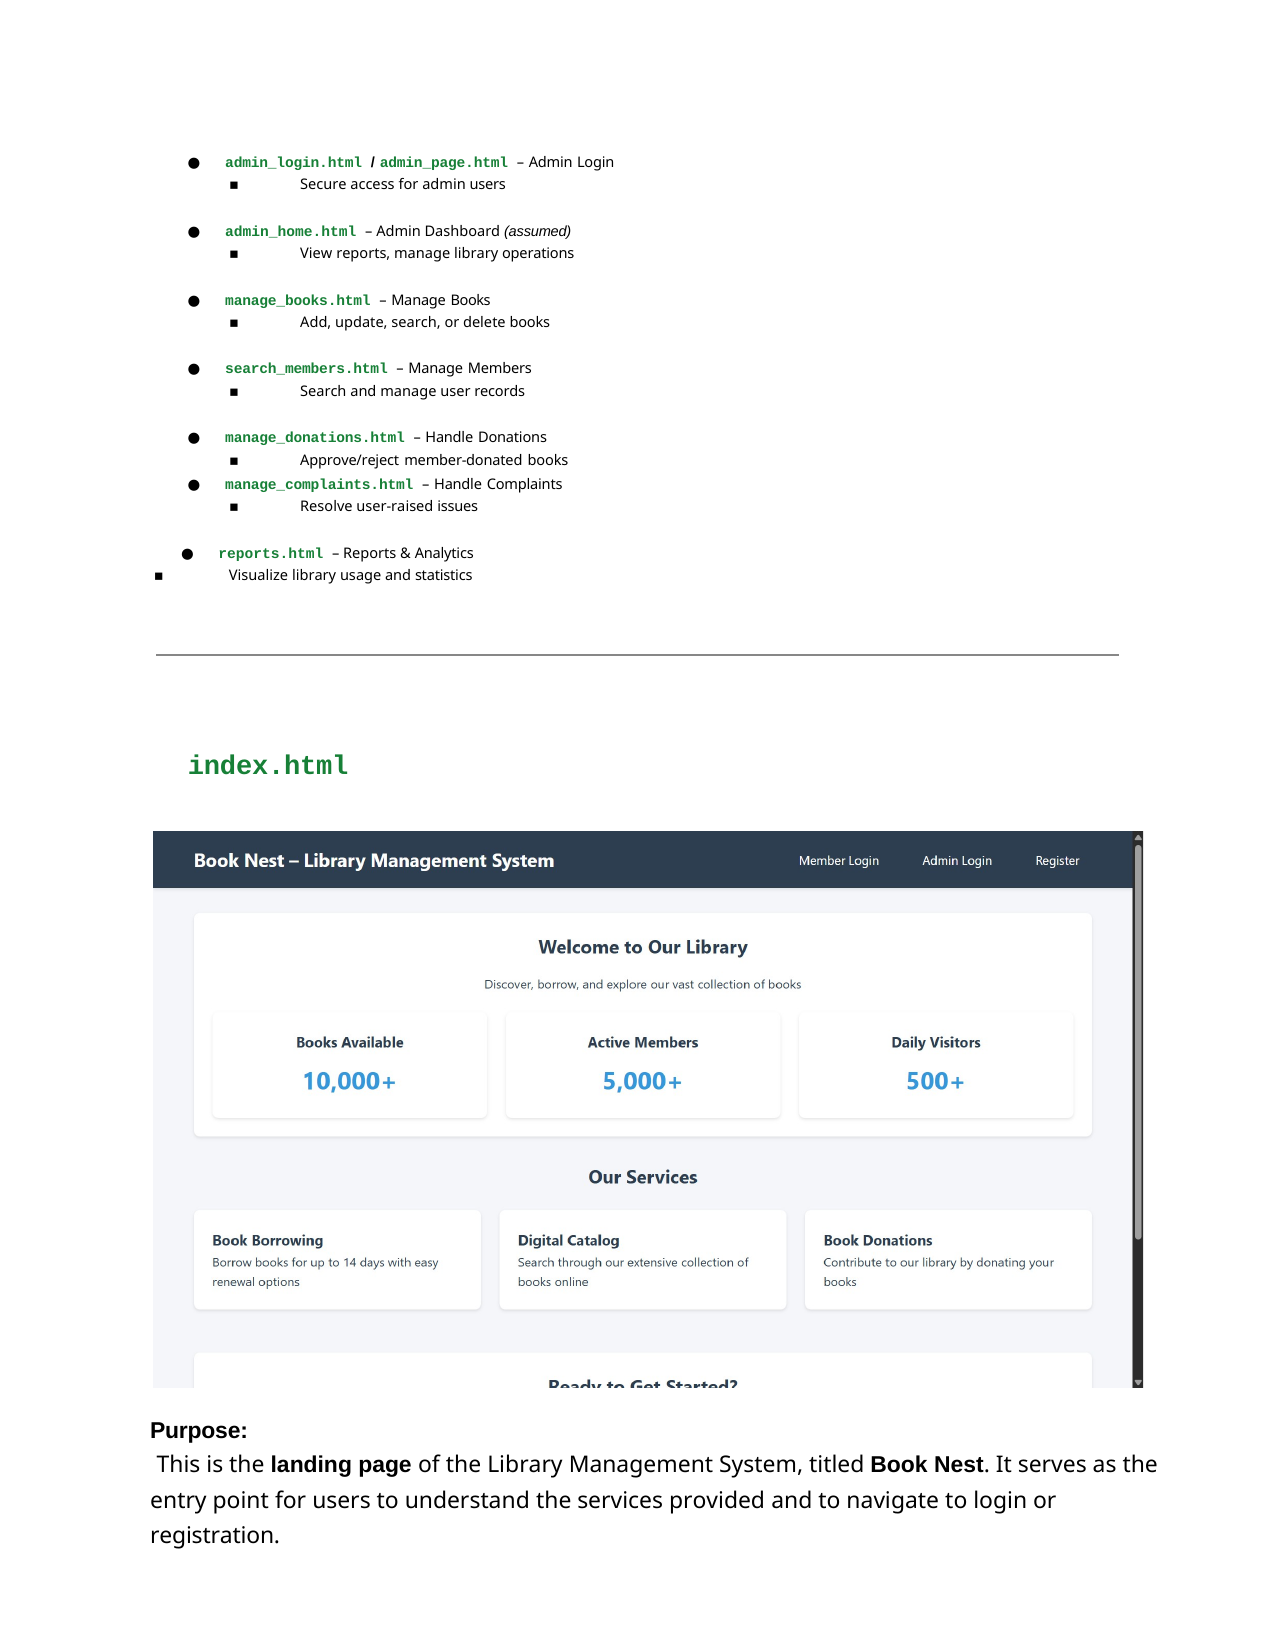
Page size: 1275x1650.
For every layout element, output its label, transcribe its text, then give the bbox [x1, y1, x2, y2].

list Visualize library usage and statistics [150, 565, 472, 585]
list admin_login.html / admin_page.html – Admin Login [187, 152, 1162, 172]
list View reports, manage library operations [229, 243, 1162, 263]
list manage_donations.html – Handle Donations [187, 427, 1162, 447]
subtitle index.html [188, 752, 1162, 782]
list Resolve user-raised issues [229, 496, 1162, 516]
text This is the landing page of the Library Management System, titled Book Nest. It serves as the entry point for users to understand the services provided and to navigate to login or registration. [150, 1448, 1162, 1551]
list search_members.html – Manage Members [187, 358, 1162, 378]
list Approve/reject member-donated books [229, 449, 1162, 469]
list Secure access for admin users [229, 174, 1162, 194]
list Add, update, search, or delete books [229, 312, 1162, 332]
list Search and manage user records [229, 381, 1162, 401]
list manage_books.html – Manage Books [187, 289, 1162, 309]
list reports.html – Reports & Analytics [150, 542, 474, 562]
list manage_complaints.html – Handle Complaints [187, 473, 1162, 493]
picture [153, 831, 1144, 858]
list admin_home.html – Admin Dashboard (assumed) [187, 220, 1162, 240]
subtitle Purpose: [150, 858, 1162, 1444]
